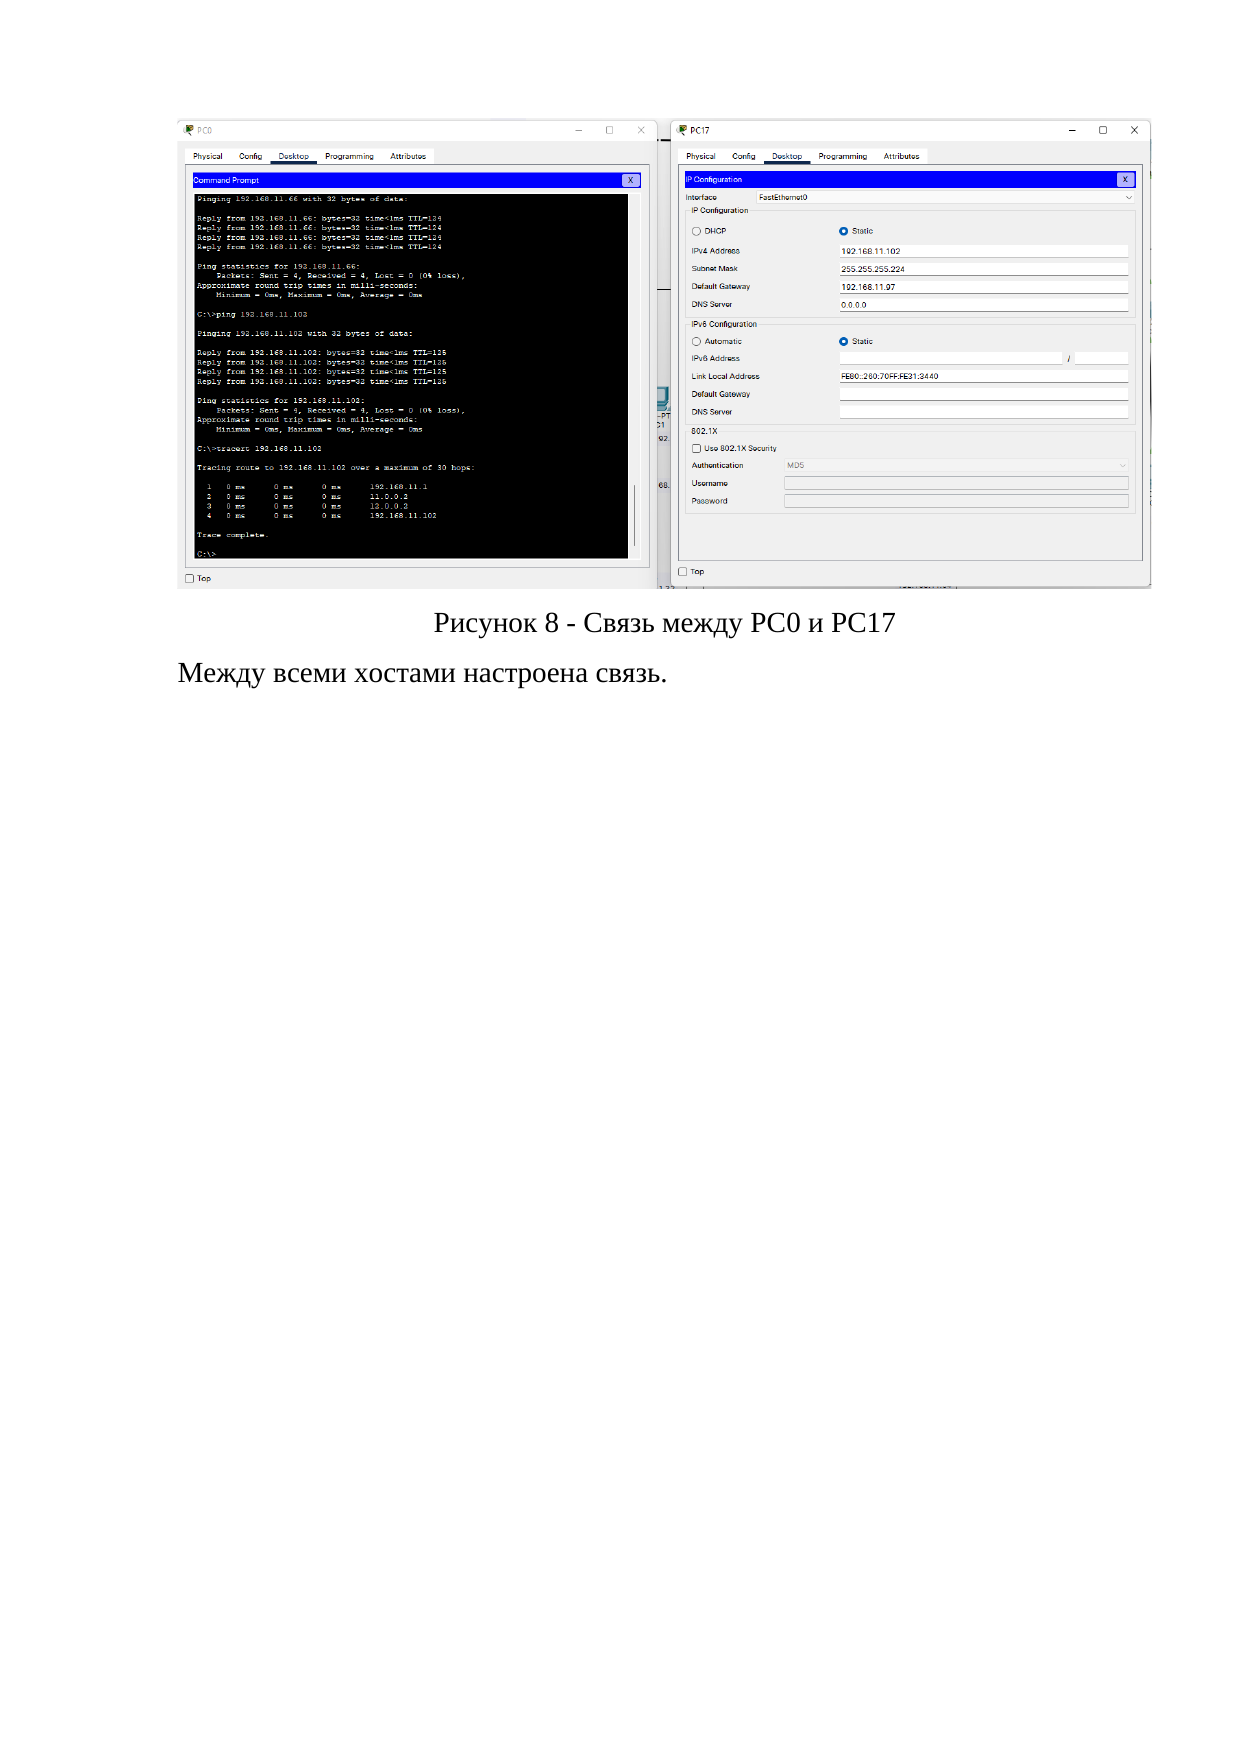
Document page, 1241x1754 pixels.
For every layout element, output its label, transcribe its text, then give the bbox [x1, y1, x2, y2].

picture [177, 118, 1152, 589]
text Рисунок 8 - Связь между PC0 и PC17 [177, 605, 1152, 639]
text Между всеми хостами настроена связь. [177, 656, 1152, 689]
